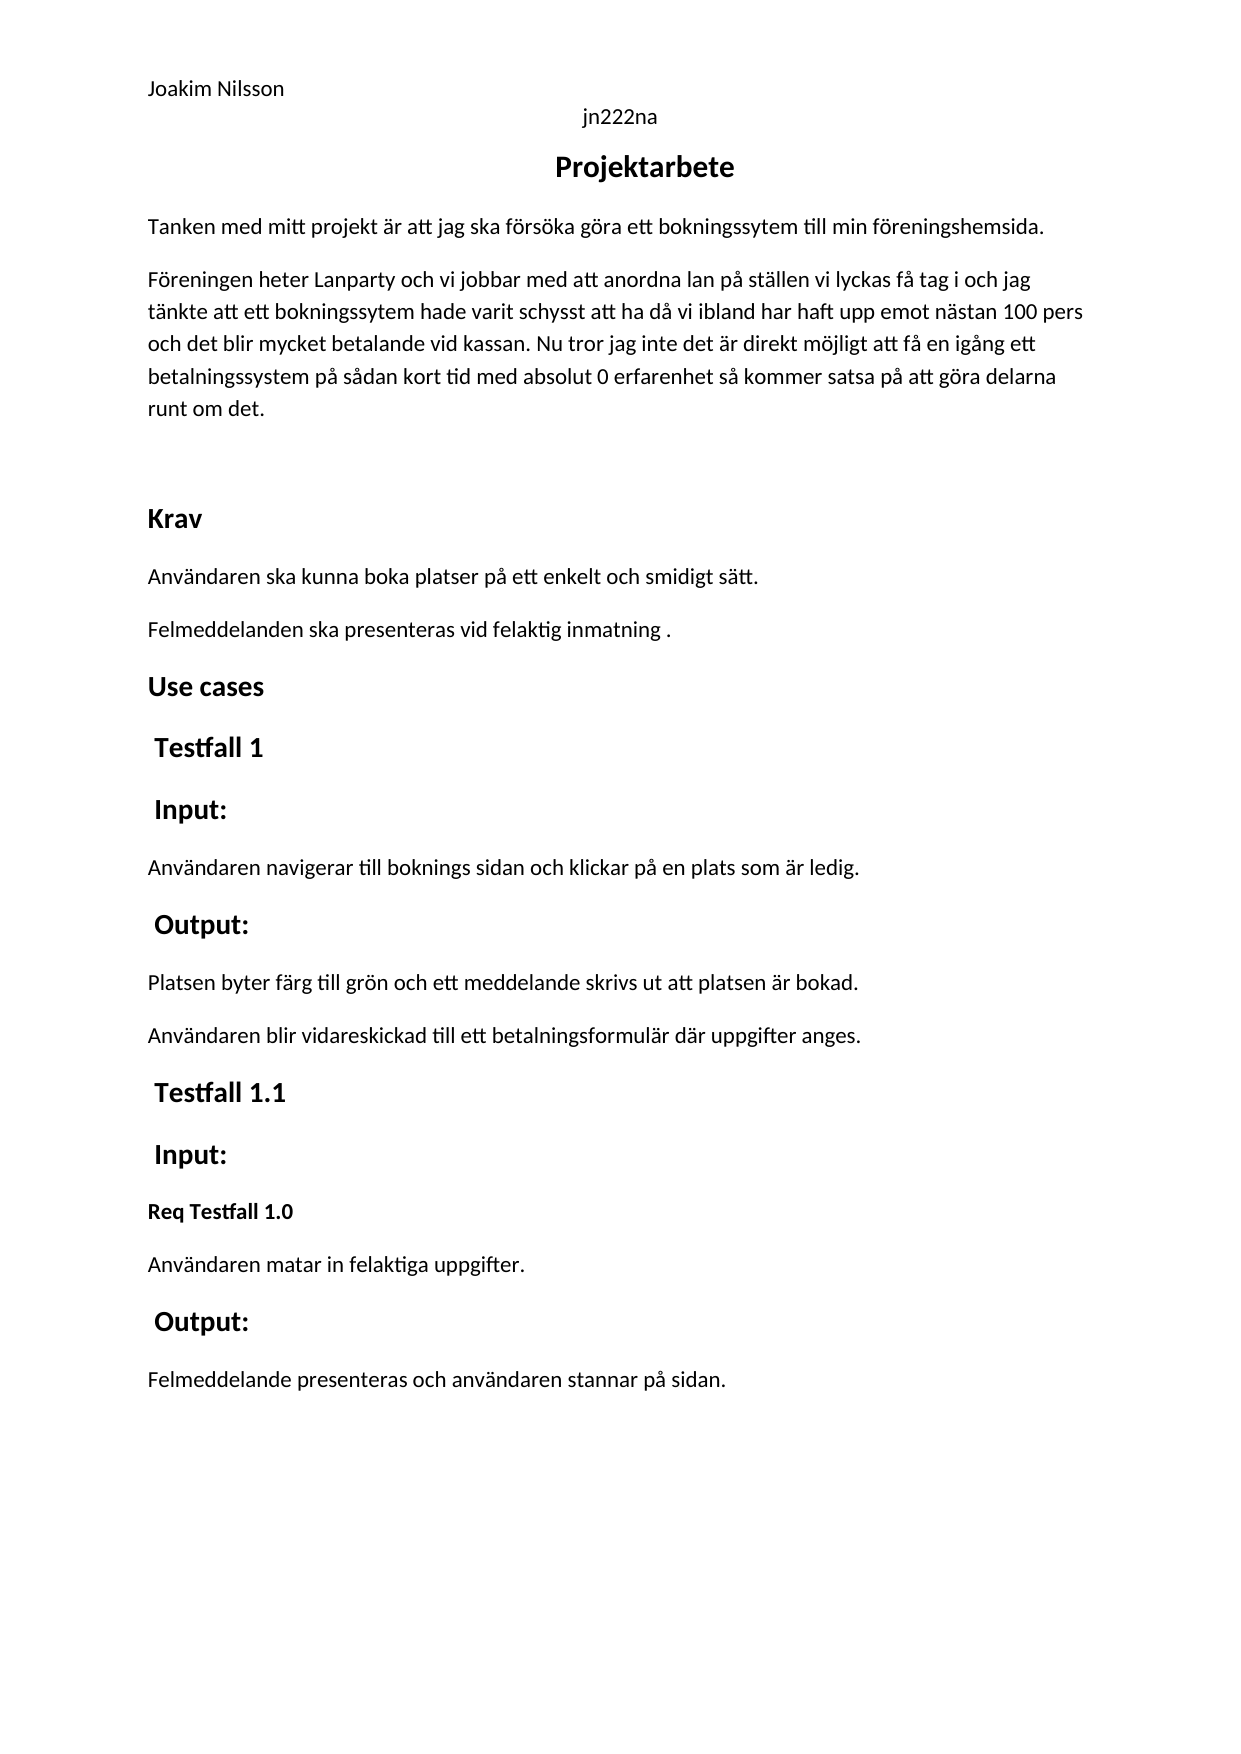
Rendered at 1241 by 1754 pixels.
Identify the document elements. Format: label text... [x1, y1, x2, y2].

text Användaren matar in felaktiga uppgifter. [148, 1251, 1093, 1278]
text Input: [148, 1136, 1093, 1171]
text Krav [148, 500, 1093, 536]
text Input: [148, 791, 1093, 827]
text Projektarbete [148, 148, 1093, 186]
text Use cases [148, 668, 1093, 703]
text Output: [148, 906, 1093, 942]
text Output: [148, 1303, 1093, 1339]
text Req Testfall 1.0 [148, 1197, 1093, 1226]
text Användaren navigerar till boknings sidan och klickar på en plats som är ledig. [148, 853, 1093, 881]
text Platsen byter färg till grön och ett meddelande skrivs ut att platsen är bokad. [148, 968, 1093, 996]
text Användaren blir vidareskickad till ett betalningsformulär där uppgifter anges. [148, 1021, 1093, 1049]
text Användaren ska kunna boka platser på ett enkelt och smidigt sätt. [148, 562, 1093, 590]
text Testfall 1 [148, 729, 1093, 765]
text Föreningen heter Lanparty och vi jobbar med att anordna lan på ställen vi lyckas få tag i och jag tänkte att ett bokningssytem hade varit schysst att ha då vi ibland har haft upp emot nästan 100 pers och det blir mycket betalande vid kassan. Nu tror jag inte det är direkt möjligt att få en igång ett betalningssystem på sådan kort tid med absolut 0 erfarenhet så kommer satsa på att göra delarna runt om det. [148, 265, 1093, 422]
text Testfall 1.1 [148, 1074, 1093, 1109]
text Felmeddelanden ska presenteras vid felaktig inmatning . [148, 615, 1093, 643]
text Tanken med mitt projekt är att jag ska försöka göra ett bokningssytem till min föreningshemsida. [148, 212, 1093, 240]
text Felmeddelande presenteras och användaren stannar på sidan. [148, 1365, 1093, 1393]
